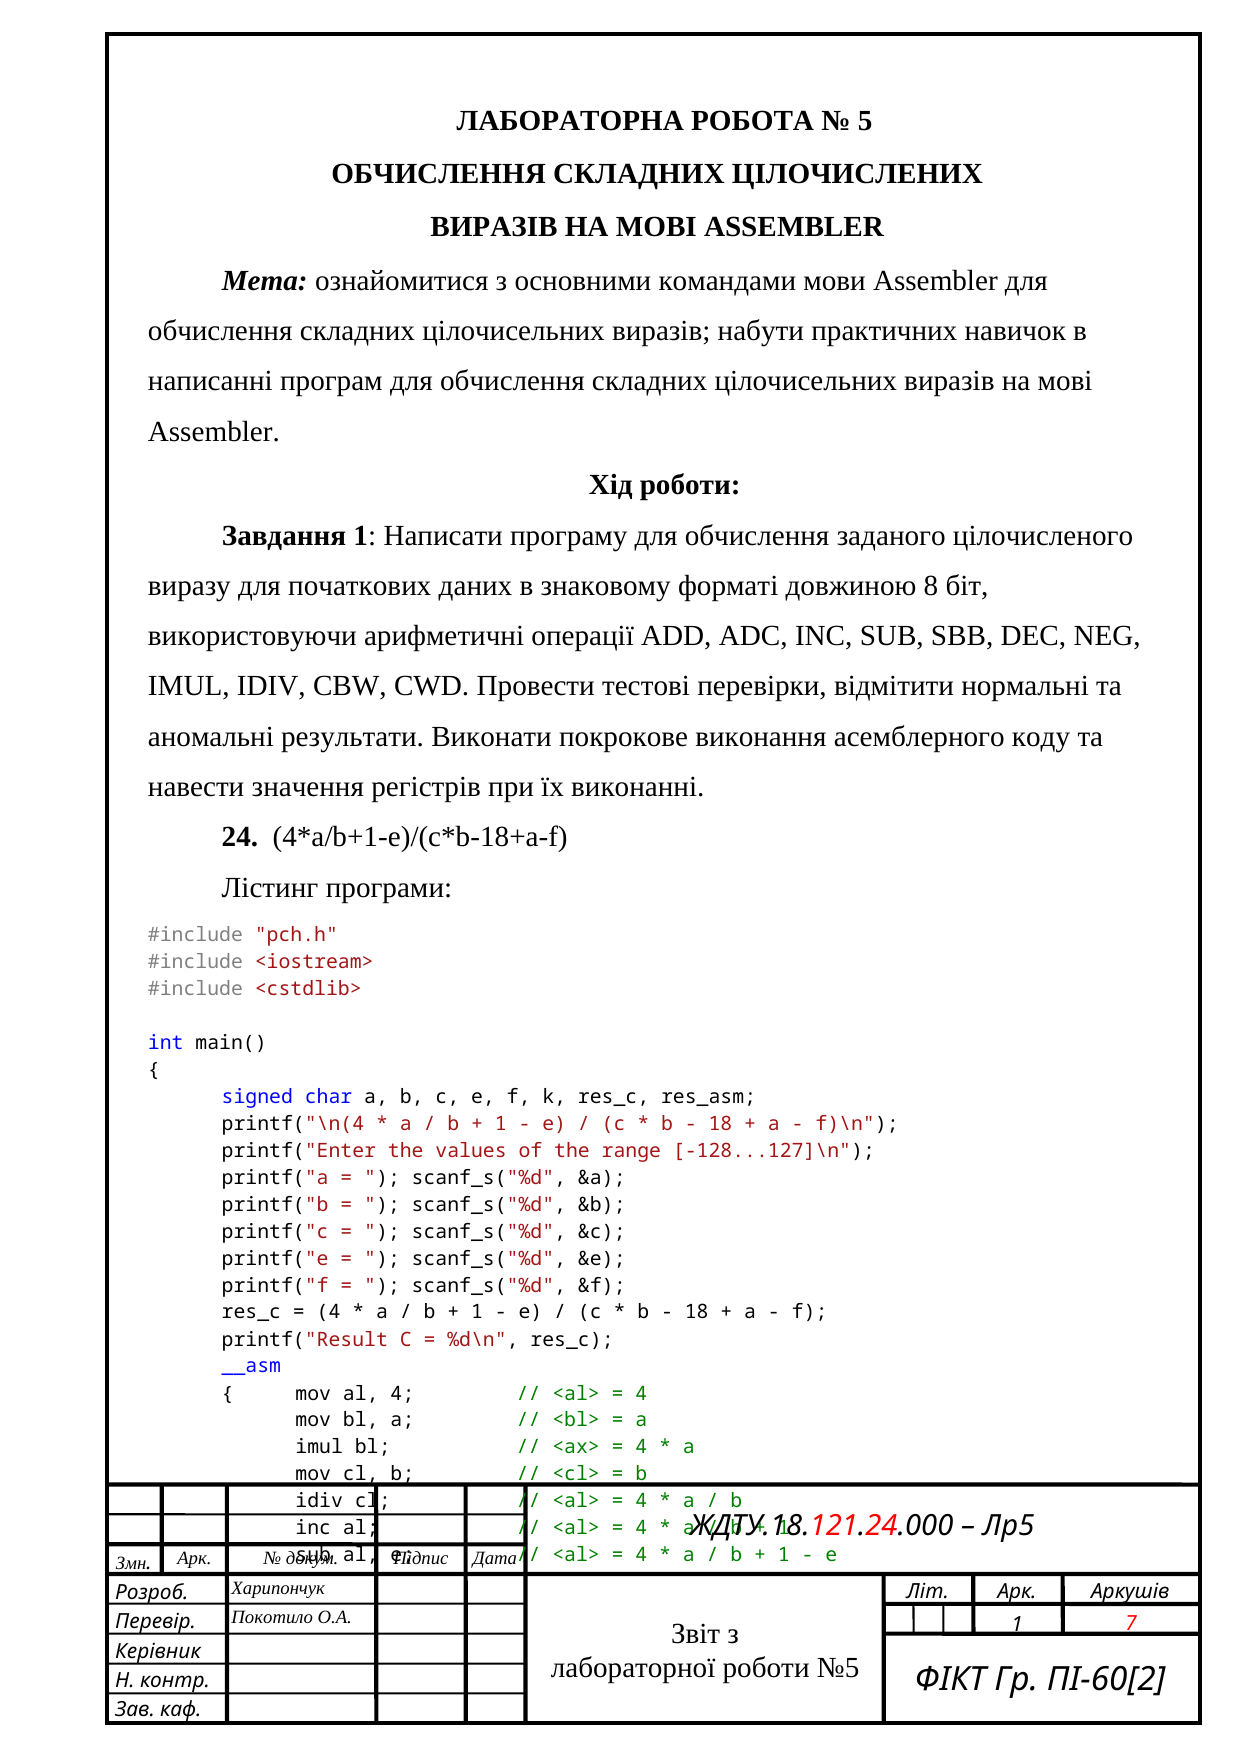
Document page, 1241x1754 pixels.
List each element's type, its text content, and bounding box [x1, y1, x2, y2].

text signed char a, b, c, e, f, k, res_c, res_asm; [148, 1082, 1181, 1109]
text res_c = (4 * a / b + 1 - e) / (c * b - 18 + a - f); [148, 1298, 1181, 1325]
text idiv cl; // <al> = 4 * a / b [148, 1487, 1181, 1514]
text Завдання 1: Написати програму для обчислення заданого цілочисленого виразу для початкових даних в знаковому форматі довжиною 8 біт, використовуючи арифметичні операції ADD, ADC, INC, SUB, SBB, DEC, NEG, IMUL, IDIV, CBW, CWD. Провести тестові перевірки, відмітити нормальні та аномальні результати. Виконати покрокове виконання асемблерного коду та навести значення регістрів при їх виконанні. [148, 518, 1181, 803]
text printf("e = "); scanf_s("%d", &e); [148, 1244, 1181, 1271]
text ВИРАЗІВ НА МОВІ ASSEMBLER [133, 209, 1181, 243]
text mov bl, a; // <bl> = a [148, 1406, 1181, 1433]
text { mov al, 4; // <al> = 4 [148, 1379, 1181, 1406]
text printf("c = "); scanf_s("%d", &c); [148, 1217, 1181, 1244]
text printf("Result C = %d\n", res_c); [148, 1325, 1181, 1352]
text 24. (4*a/b+1-e)/(c*b-18+a-f) [148, 819, 1181, 853]
text printf("f = "); scanf_s("%d", &f); [148, 1271, 1181, 1298]
text #include <iostream> [148, 947, 1181, 974]
text inc al; // <al> = 4 * a / b + 1 [148, 1514, 1181, 1541]
text ОБЧИСЛЕННЯ СКЛАДНИХ ЦІЛОЧИСЛЕНИХ [133, 156, 1181, 189]
text sub al, e; // <al> = 4 * a / b + 1 - e [148, 1541, 1181, 1568]
text #include "pch.h" [148, 920, 1181, 947]
text printf("a = "); scanf_s("%d", &a); [148, 1163, 1181, 1190]
text { [148, 1055, 1181, 1082]
text Мета: ознайомитися з основними командами мови Assembler для обчислення складних цілочисельних виразів; набути практичних навичок в написанні програм для обчислення складних цілочисельних виразів на мові Assembler. [148, 263, 1181, 447]
text printf("Enter the values of the range [-128...127]\n"); [148, 1136, 1181, 1163]
text Лістинг програми: [148, 870, 1181, 903]
text ЛАБОРАТОРНА РОБОТА № 5 [148, 103, 1181, 136]
text int main() [148, 1028, 1181, 1055]
text printf("b = "); scanf_s("%d", &b); [148, 1190, 1181, 1217]
text imul bl; // <ax> = 4 * a [148, 1433, 1181, 1460]
text printf("\n(4 * a / b + 1 - e) / (c * b - 18 + a - f)\n"); [148, 1109, 1181, 1136]
text __asm [148, 1352, 1181, 1379]
text #include <cstdlib> [148, 974, 1181, 1001]
text Хід роботи: [148, 467, 1181, 501]
text mov cl, b; // <cl> = b [148, 1460, 1181, 1487]
